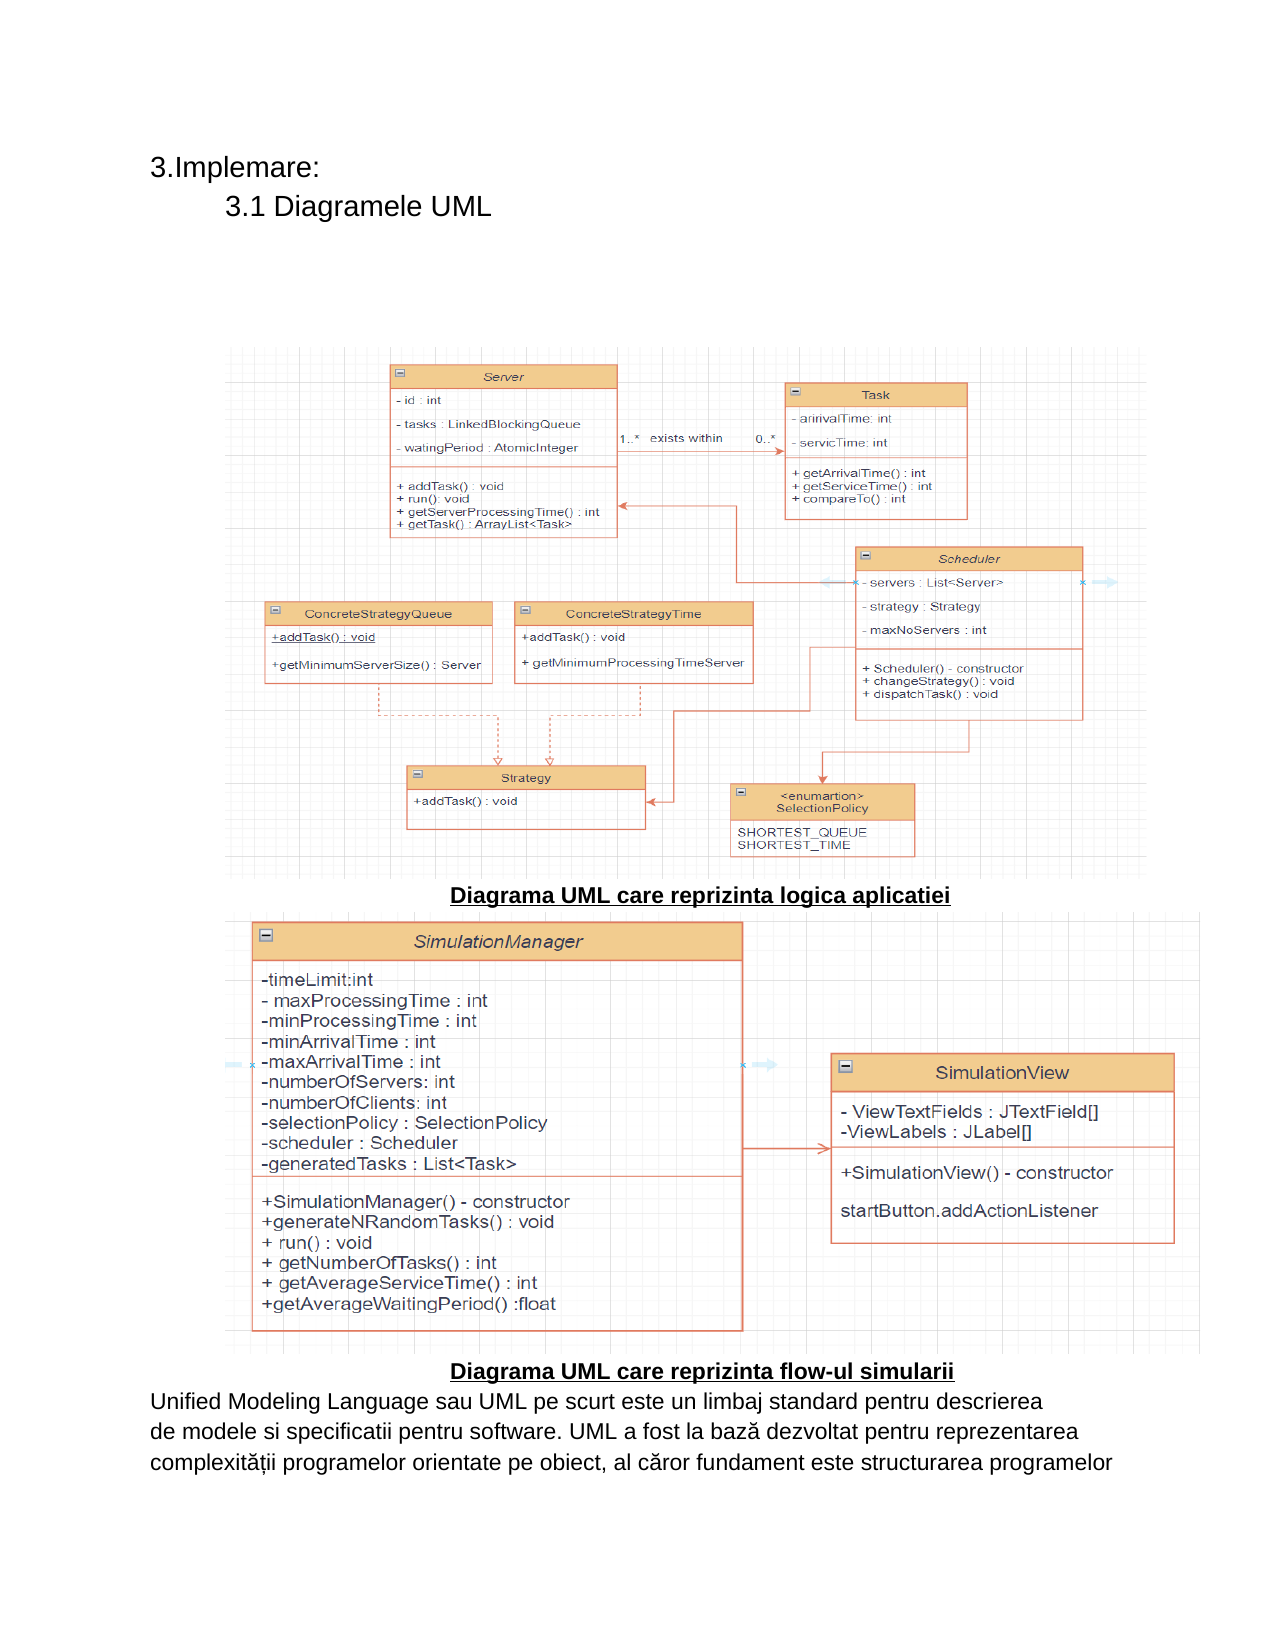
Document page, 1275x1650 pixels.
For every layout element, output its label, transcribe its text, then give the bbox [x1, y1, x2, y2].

text de modele si specificatii pentru software. UML a fost la bază dezvoltat pentru reprezentarea [150, 1418, 1125, 1444]
picture [225, 347, 1147, 879]
text complexității programelor orientate pe obiect, al căror fundament este structurarea programelor [150, 1448, 1125, 1475]
text Diagrama UML care reprizinta logica aplicatiei [225, 882, 1125, 909]
picture [225, 912, 1200, 1354]
text Diagrama UML care reprizinta flow-ul simularii [150, 1358, 1125, 1384]
text 3.1 Diagramele UML [150, 188, 1125, 222]
text Unified Modeling Language sau UML pe scurt este un limbaj standard pentru descrierea [150, 1388, 1125, 1414]
text 3.Implemare: [150, 150, 1125, 183]
